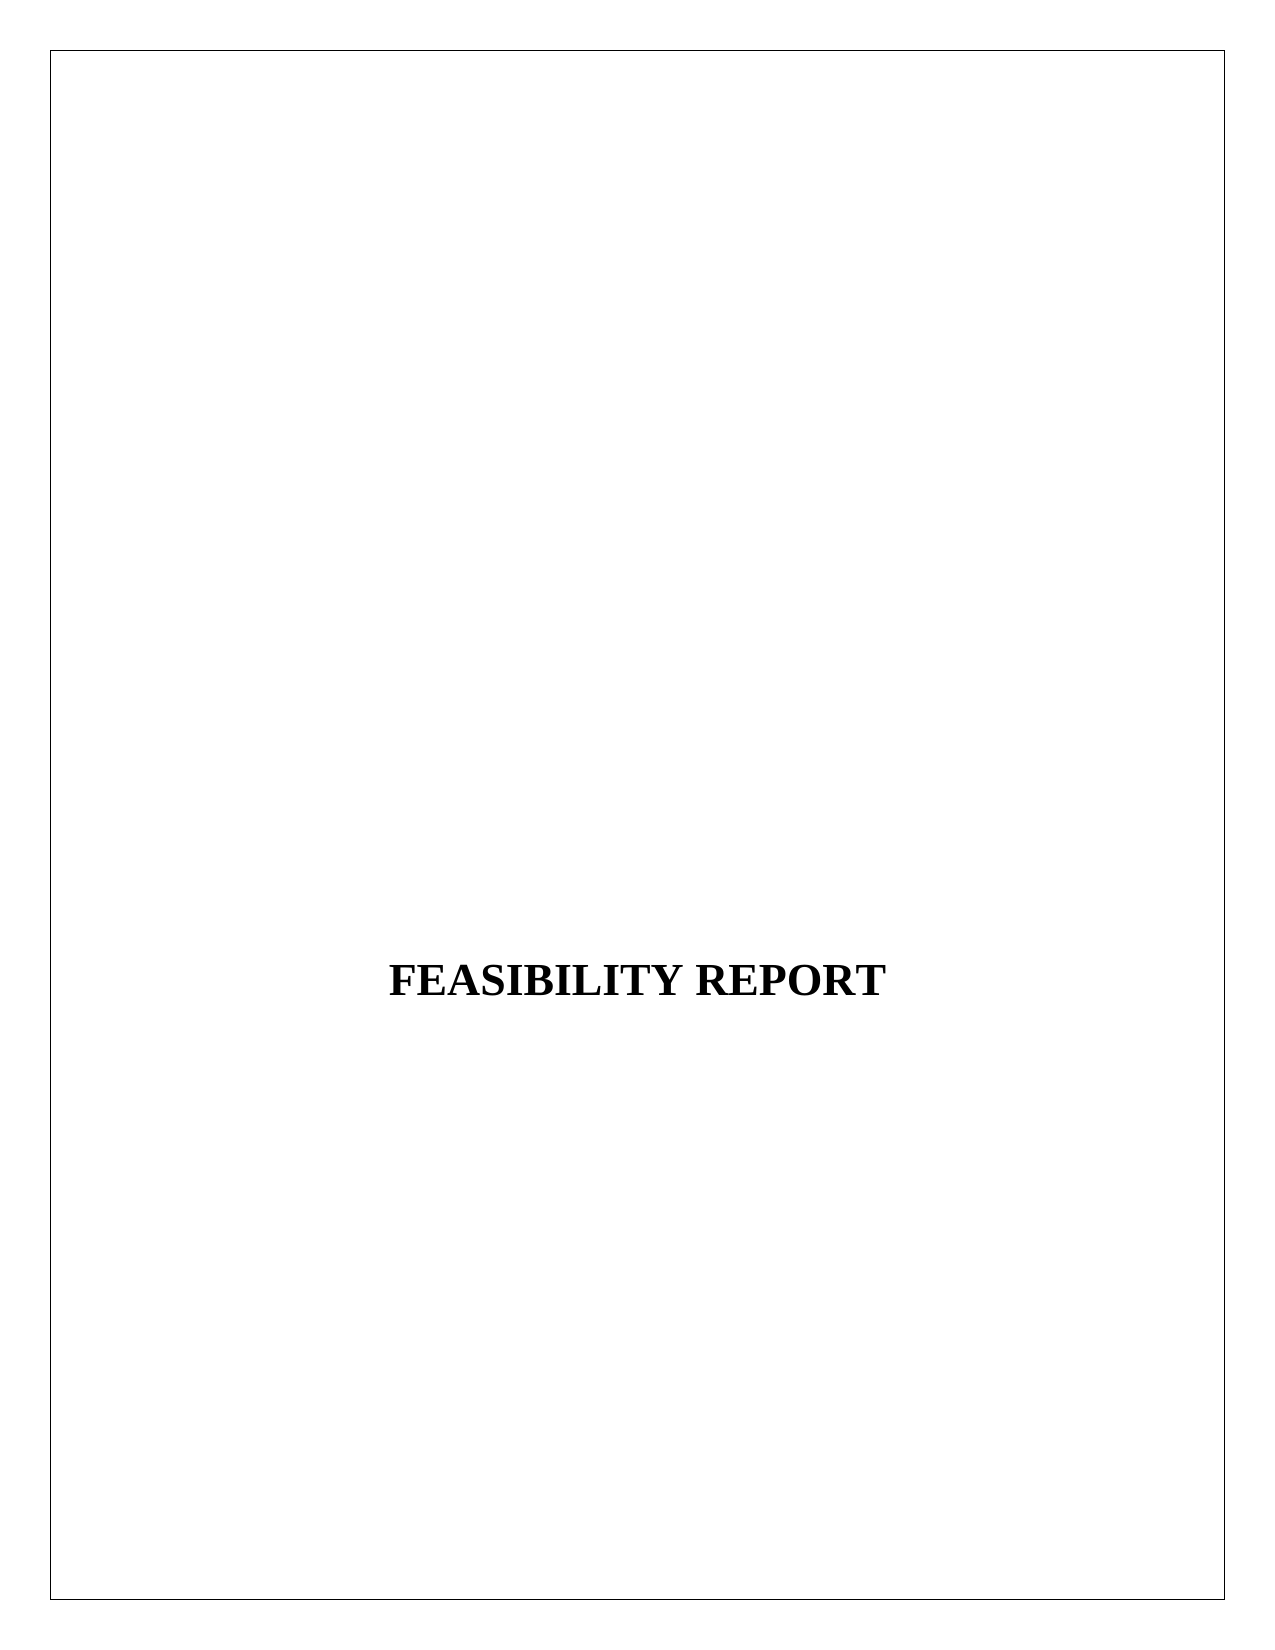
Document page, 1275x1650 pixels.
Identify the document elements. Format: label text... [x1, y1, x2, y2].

text FEASIBILITY REPORT [150, 953, 1125, 1006]
